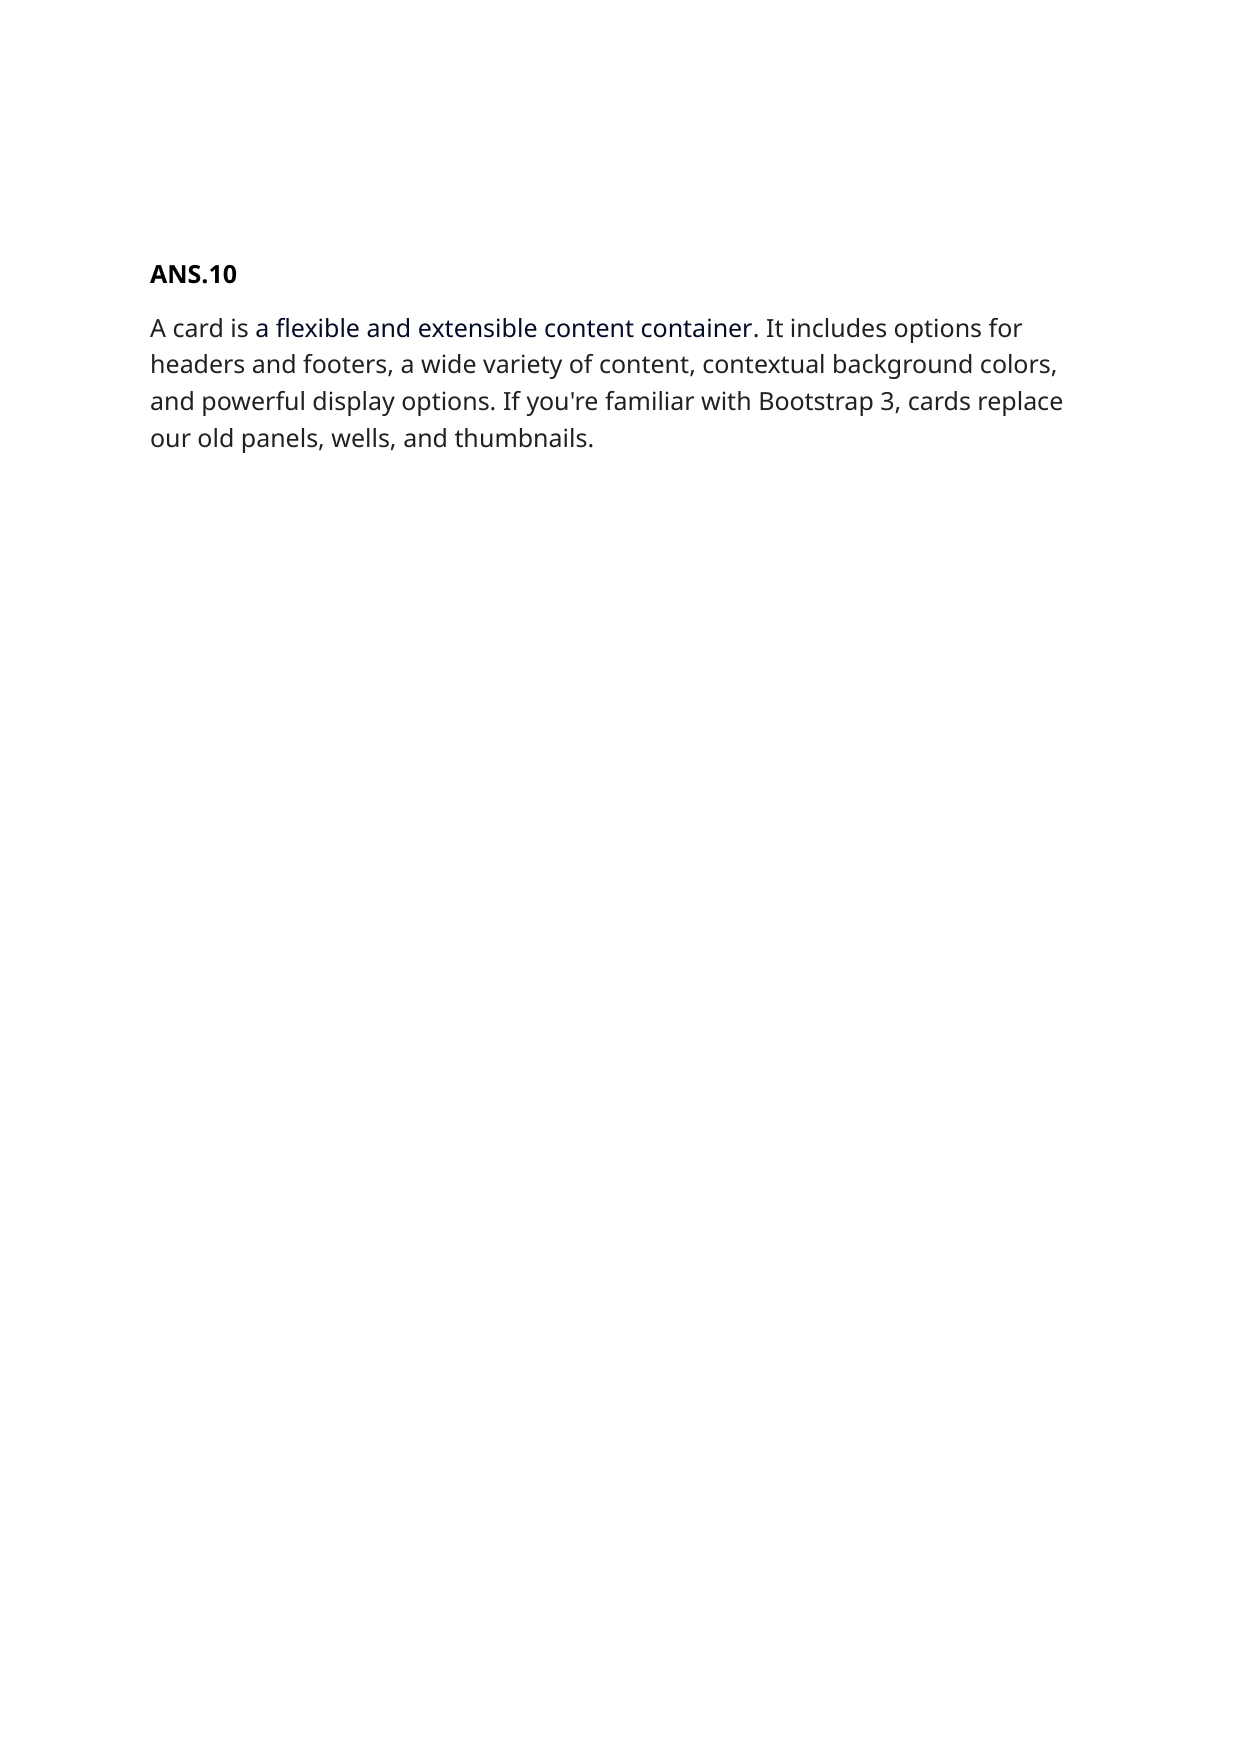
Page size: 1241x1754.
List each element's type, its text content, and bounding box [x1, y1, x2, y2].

text ANS.10 [150, 257, 1090, 291]
text A card is a flexible and extensible content container. It includes options for headers and footers, a wide variety of content, contextual background colors, and powerful display options. If you're familiar with Bootstrap 3, cards replace our old panels, wells, and thumbnails. [150, 310, 1090, 455]
